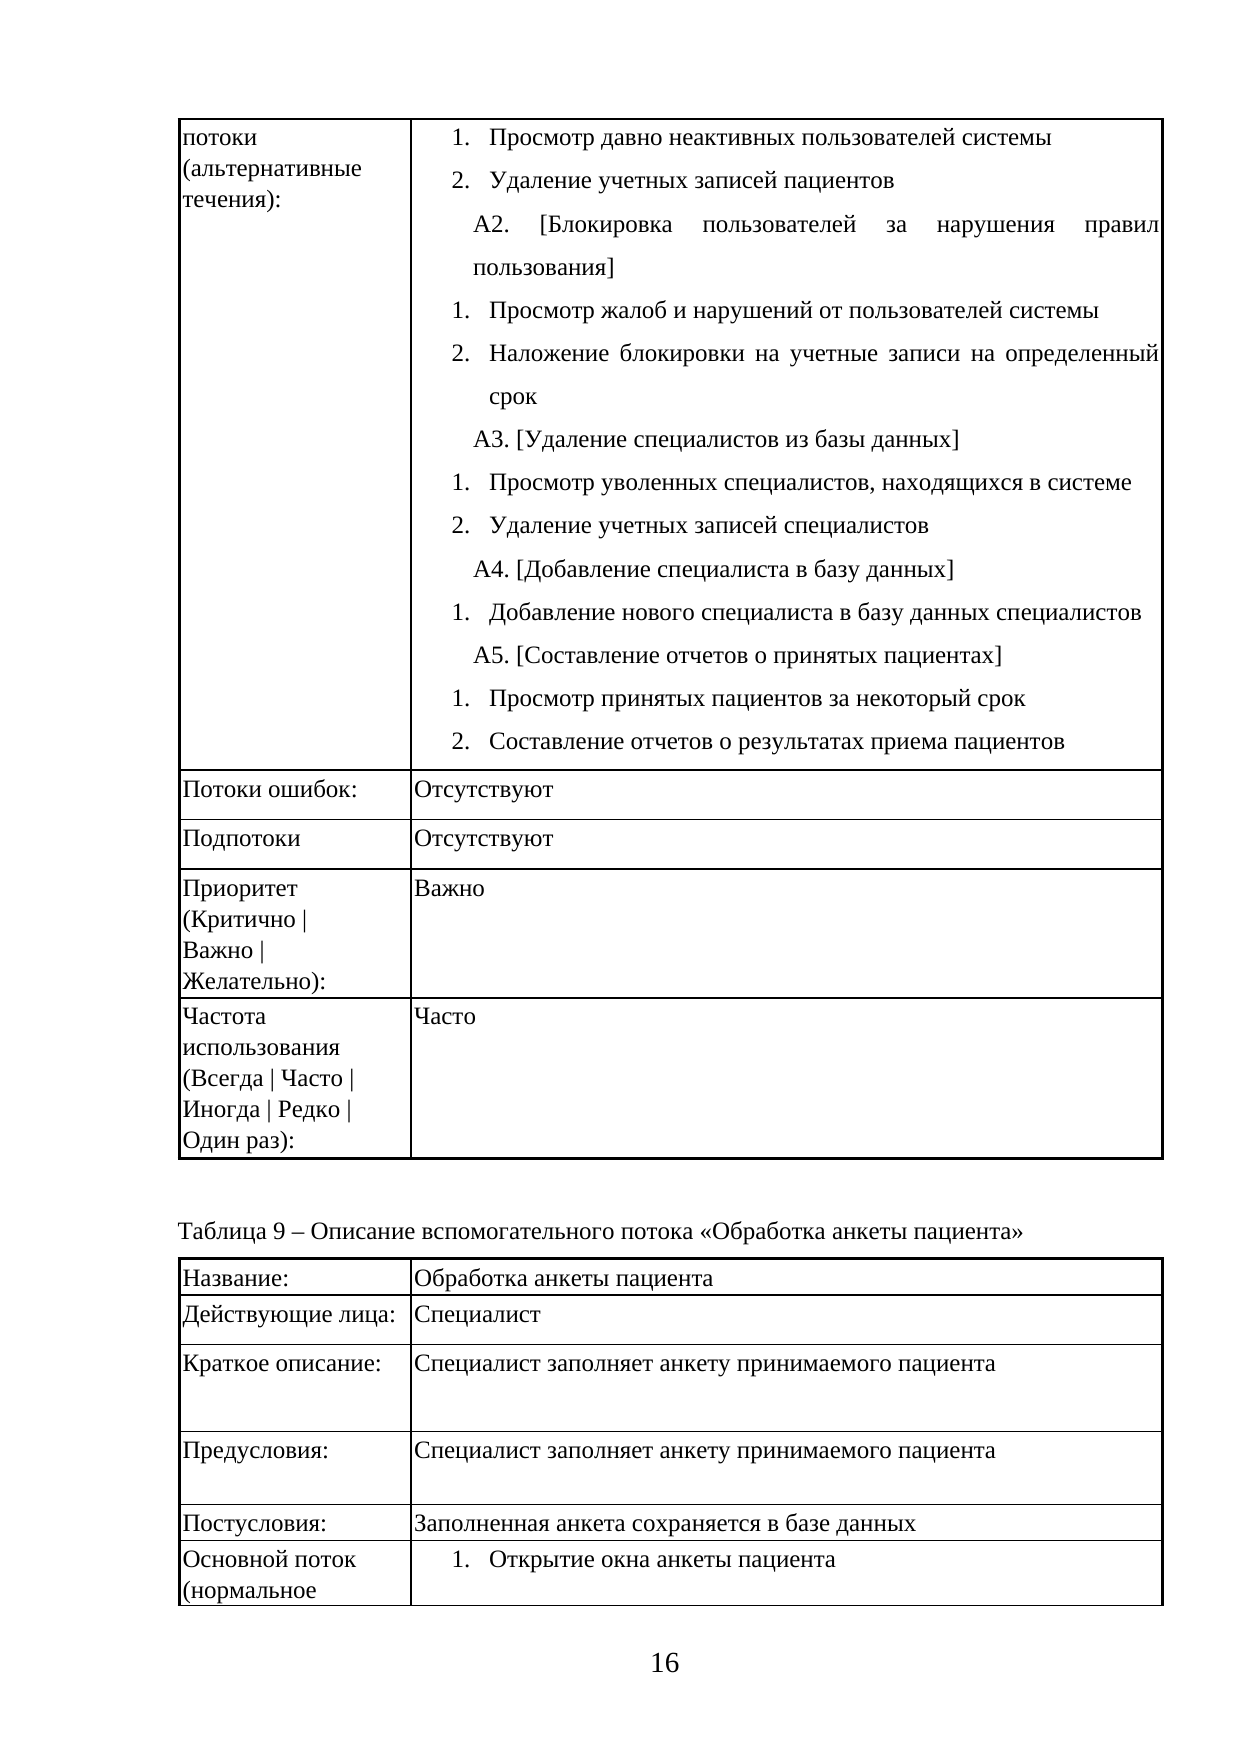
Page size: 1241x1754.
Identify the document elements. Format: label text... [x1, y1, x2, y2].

table_cell Потоки ошибок: [181, 771, 410, 819]
table_cell Часто [412, 999, 1161, 1157]
table_cell Частота использования (Всегда | Часто | Иногда | Редко | Один раз): [181, 999, 410, 1157]
table_header Обработка анкеты пациента [412, 1260, 1161, 1294]
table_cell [181, 120, 410, 769]
table_cell Действующие лица: [181, 1296, 410, 1344]
table_cell Приоритет (Критично | Важно | Желательно): [181, 870, 410, 997]
table_cell Краткое описание: [181, 1345, 410, 1431]
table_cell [412, 120, 1161, 769]
table_cell Заполненная анкета сохраняется в базе данных [412, 1505, 1161, 1539]
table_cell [181, 1541, 410, 1605]
table_cell Подпотоки [181, 820, 410, 868]
table_cell Важно [412, 870, 1161, 997]
table_cell Специалист [412, 1296, 1161, 1344]
table_cell Специалист заполняет анкету принимаемого пациента [412, 1432, 1161, 1504]
table_cell Отсутствуют [412, 820, 1161, 868]
table_cell Предусловия: [181, 1432, 410, 1504]
table_cell Постусловия: [181, 1505, 410, 1539]
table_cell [412, 1541, 1161, 1605]
text Таблица 9 – Описание вспомогательного потока «Обработка анкеты пациента» [177, 1216, 1152, 1244]
table_cell Отсутствуют [412, 771, 1161, 819]
table_cell Специалист заполняет анкету принимаемого пациента [412, 1345, 1161, 1431]
table_header Название: [181, 1260, 410, 1294]
